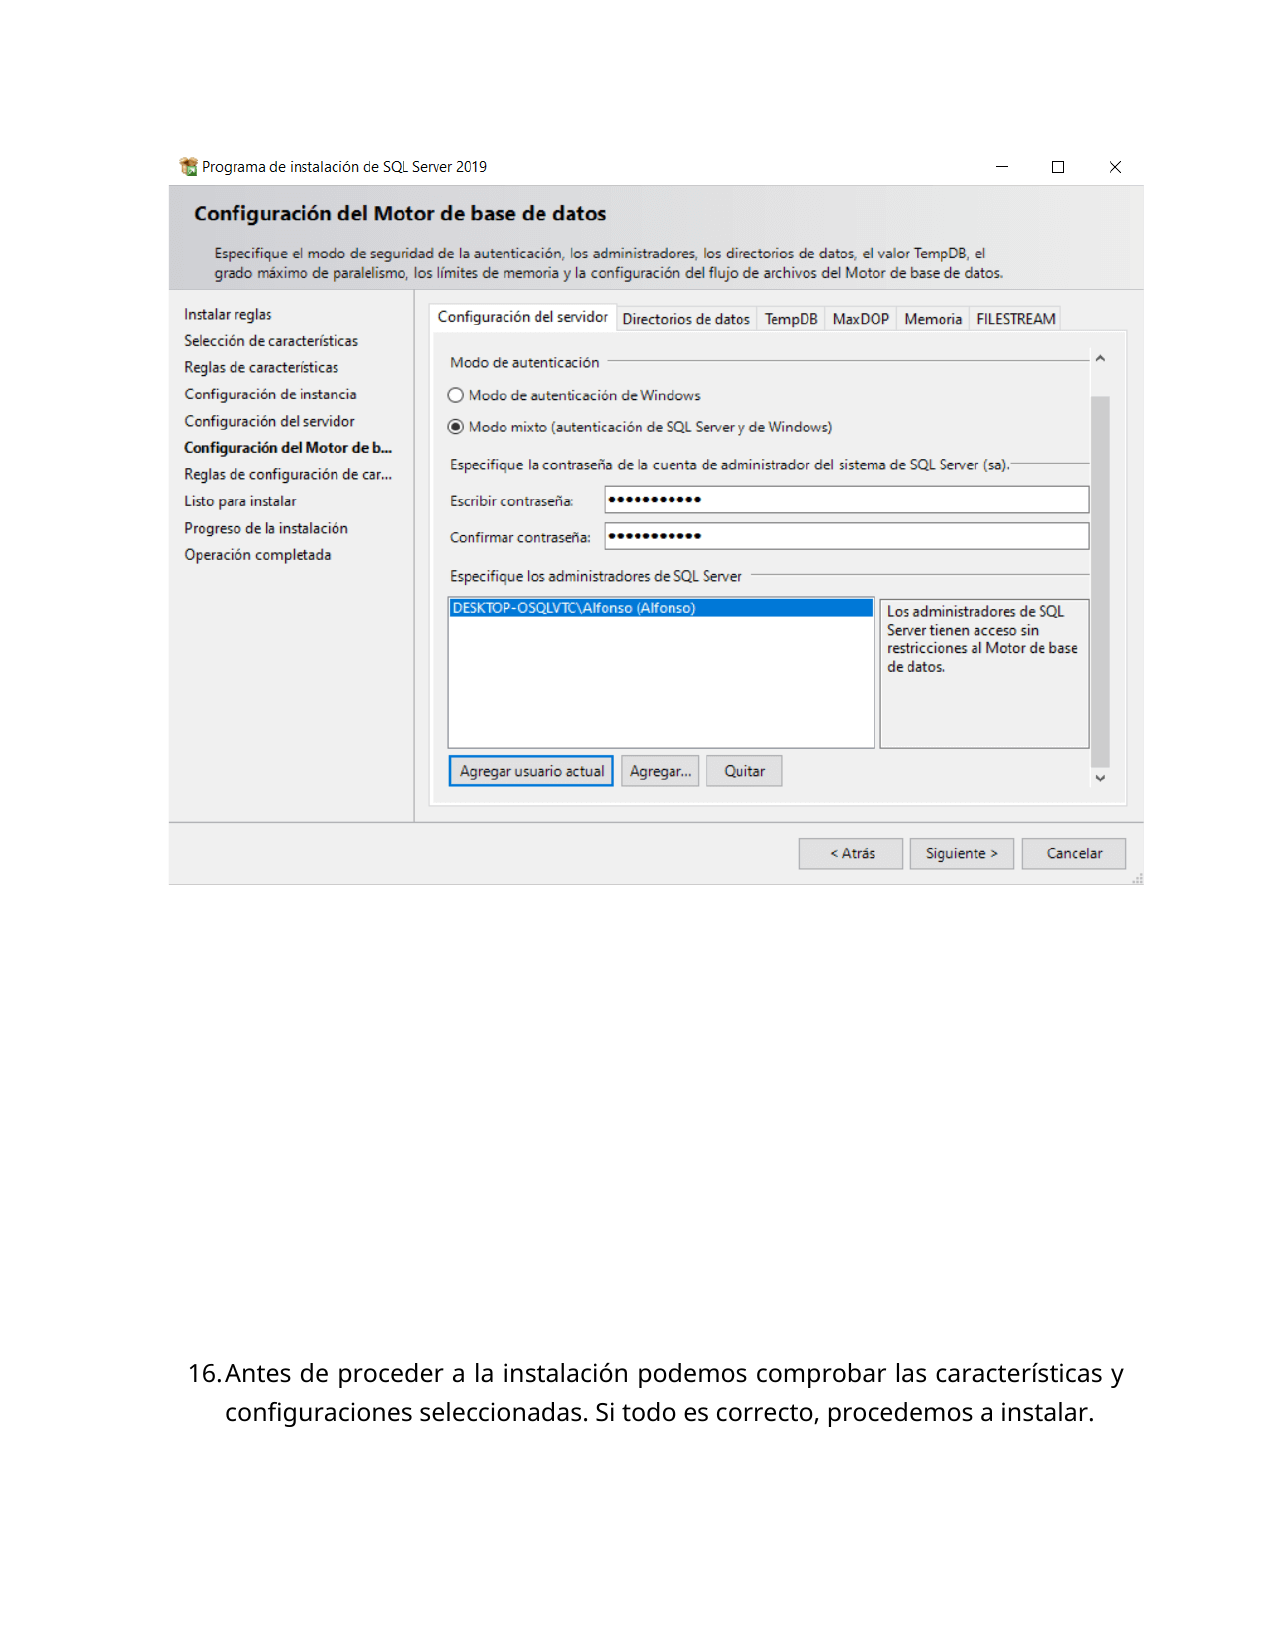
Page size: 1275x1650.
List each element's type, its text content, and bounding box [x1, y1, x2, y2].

list Antes de proceder a la instalación podemos comprobar las características y configuraciones seleccionadas. Si todo es correcto, procedemos a instalar. [187, 1356, 1125, 1429]
